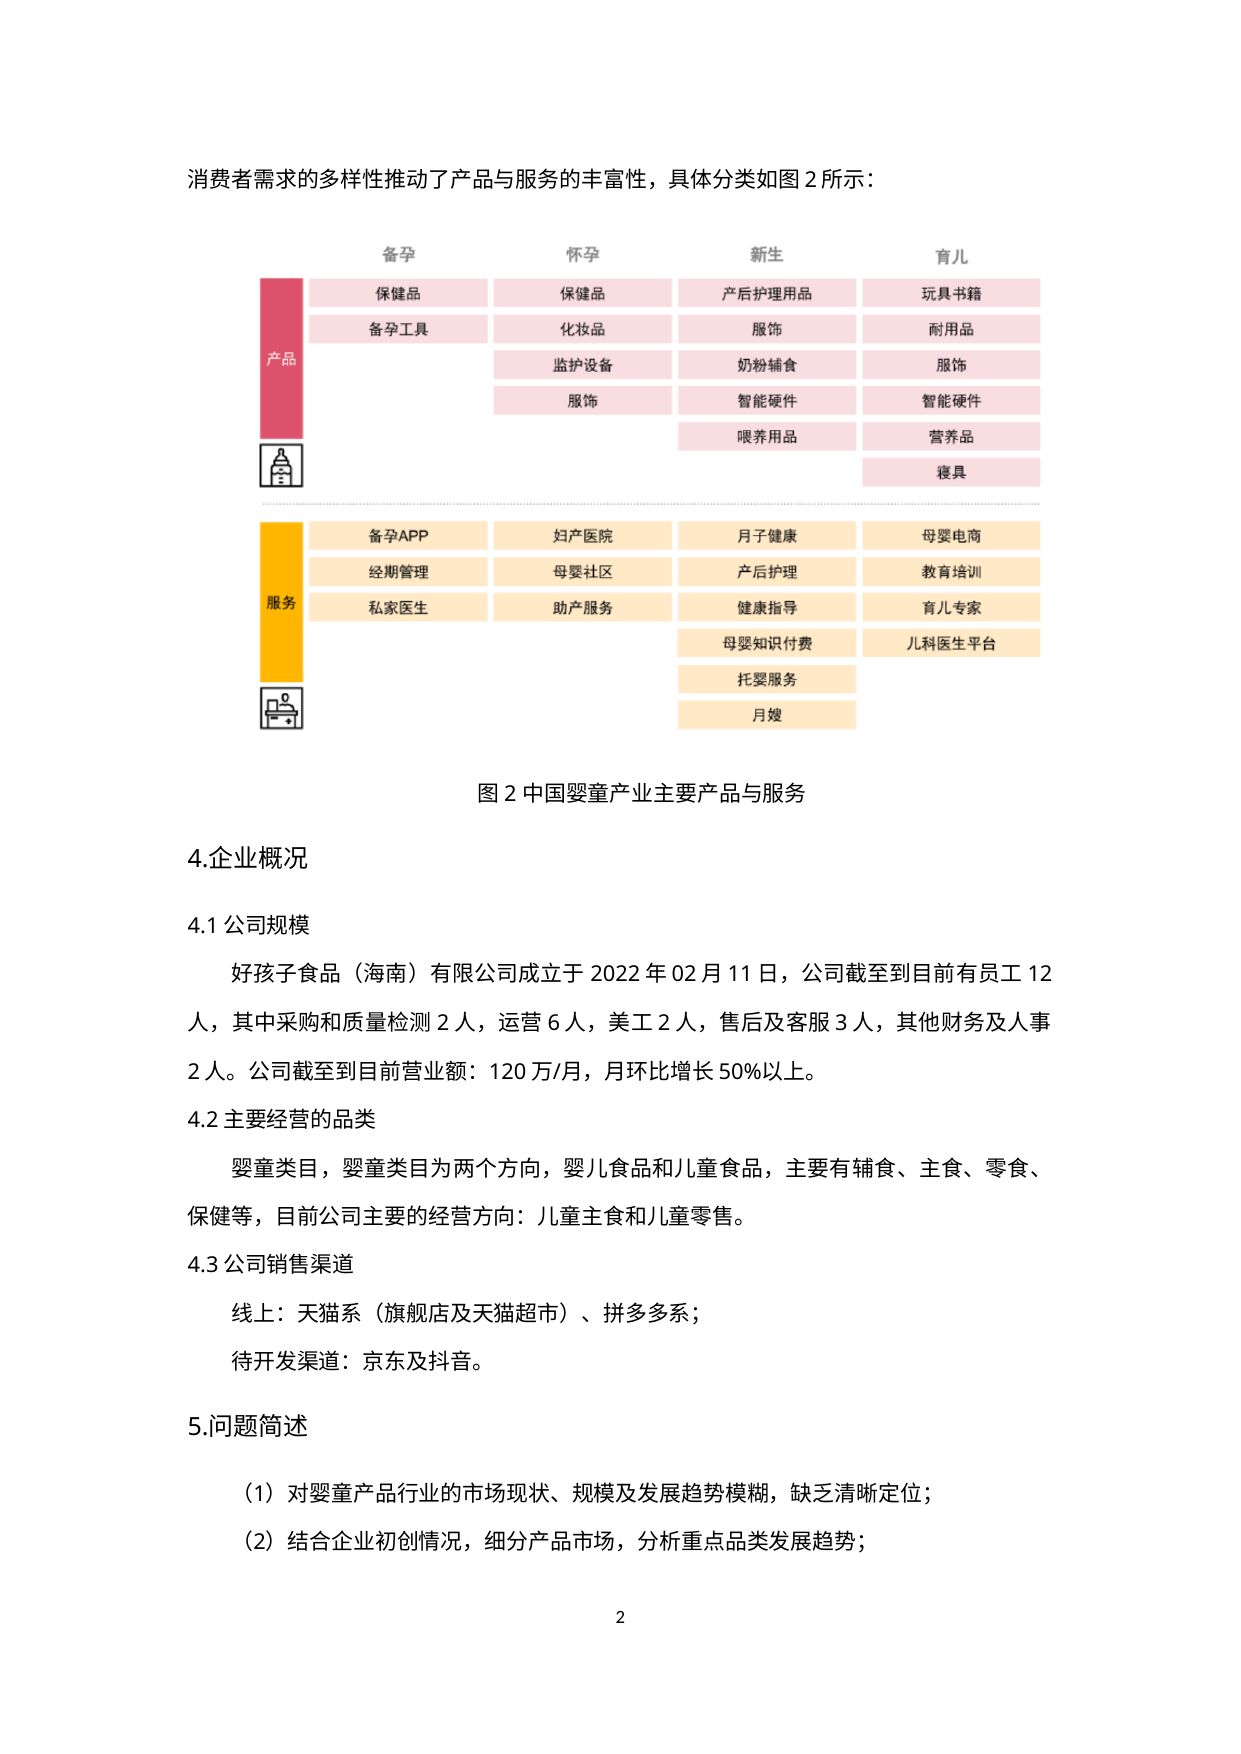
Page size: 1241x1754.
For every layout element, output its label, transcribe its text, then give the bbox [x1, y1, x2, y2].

text （1）对婴童产品行业的市场现状、规模及发展趋势模糊，缺乏清晰定位； [187, 1475, 1053, 1508]
text 待开发渠道：京东及抖音。 [187, 1344, 1053, 1376]
text 4.1公司规模 [187, 908, 1053, 940]
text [187, 162, 1053, 194]
text 线上：天猫系（旗舰店及天猫超市）、拼多多系； [187, 1296, 1053, 1328]
text 好孩子食品（海南）有限公司成立于2022年02月11日，公司截至到目前有员工12人，其中采购和质量检测2人，运营6人，美工2人，售后及客服3人，其他财务及人事2人。公司截至到目前营业额：120万/月，月环比增长50%以上。 [187, 956, 1053, 1086]
text 婴童类目，婴童类目为两个方向，婴儿食品和儿童食品，主要有辅食、主食、零食、保健等，目前公司主要的经营方向：儿童主食和儿童零售。 [187, 1150, 1053, 1231]
text 5.问题简述 [187, 1392, 1053, 1457]
text 图2 中国婴童产业主要产品与服务 [187, 776, 1053, 809]
picture [231, 225, 1054, 748]
text 4.企业概况 [187, 824, 1053, 889]
text 4.2主要经营的品类 [187, 1102, 1053, 1134]
text （2）结合企业初创情况，细分产品市场，分析重点品类发展趋势； [187, 1524, 1053, 1556]
text 4.3公司销售渠道 [187, 1247, 1053, 1280]
